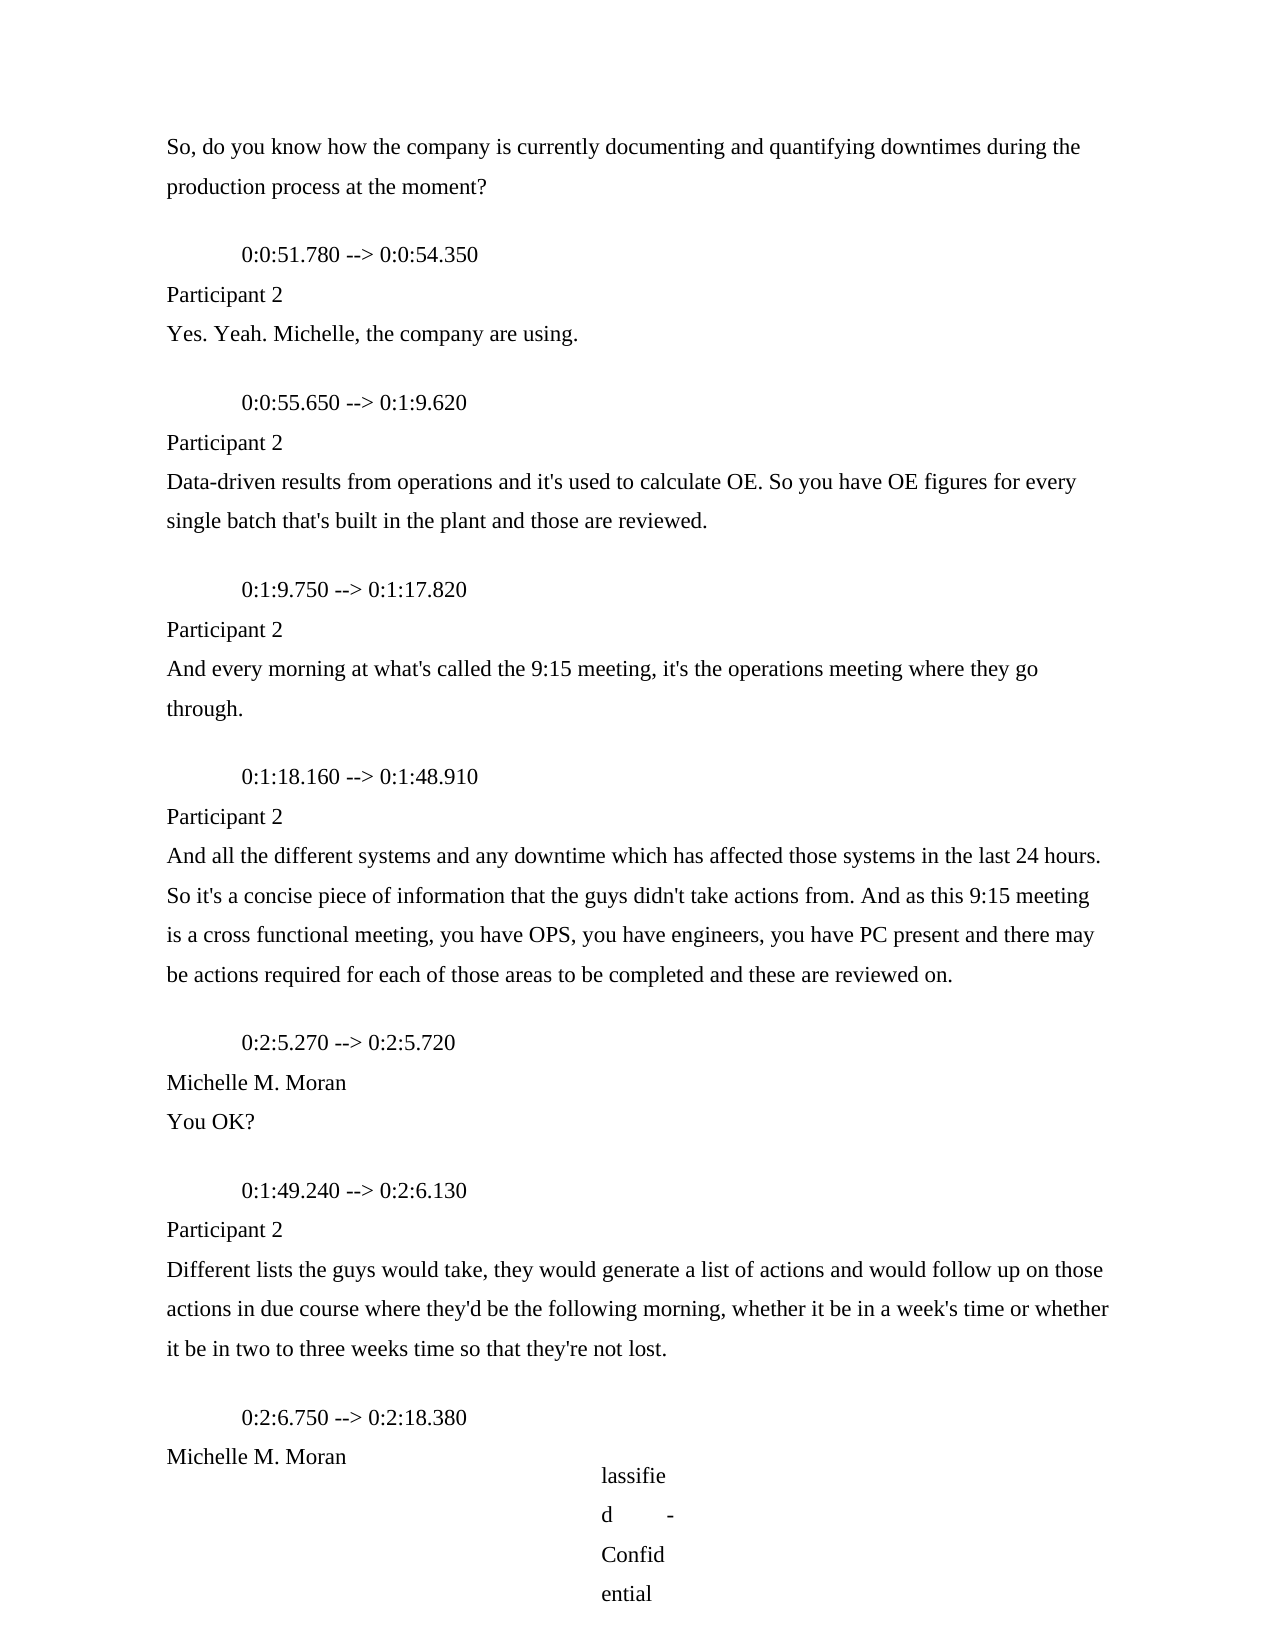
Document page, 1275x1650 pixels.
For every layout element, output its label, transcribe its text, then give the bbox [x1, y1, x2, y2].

text 0:0:55.650 --> 0:1:9.620 Participant 2 Data-driven results from operations and it's used to calculate OE. So you have OE figures for every single batch that's built in the plant and those are reviewed. [166, 389, 1110, 534]
text 0:2:5.270 --> 0:2:5.720 Michelle M. Moran You OK? [166, 1029, 1110, 1135]
text 0:1:9.750 --> 0:1:17.820 Participant 2 And every morning at what's called the 9:15 meeting, it's the operations meeting where they go through. [166, 576, 1110, 721]
text 0:1:49.240 --> 0:2:6.130 Participant 2 Different lists the guys would take, they would generate a list of actions and would follow up on those actions in due course where they'd be the following morning, whether it be in a week's time or whether it be in two to three weeks time so that they're not lost. [166, 1177, 1110, 1361]
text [166, 1403, 1110, 1469]
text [166, 133, 1110, 199]
text 0:0:51.780 --> 0:0:54.350 Participant 2 Yes. Yeah. Michelle, the company are using. [166, 242, 1110, 347]
text 0:1:18.160 --> 0:1:48.910 Participant 2 And all the different systems and any downtime which has affected those systems in the last 24 hours. So it's a concise piece of information that the guys didn't take actions from. And as this 9:15 meeting is a cross functional meeting, you have OPS, you have engineers, you have PC present and there may be actions required for each of those areas to be completed and these are reviewed on. [166, 763, 1110, 987]
